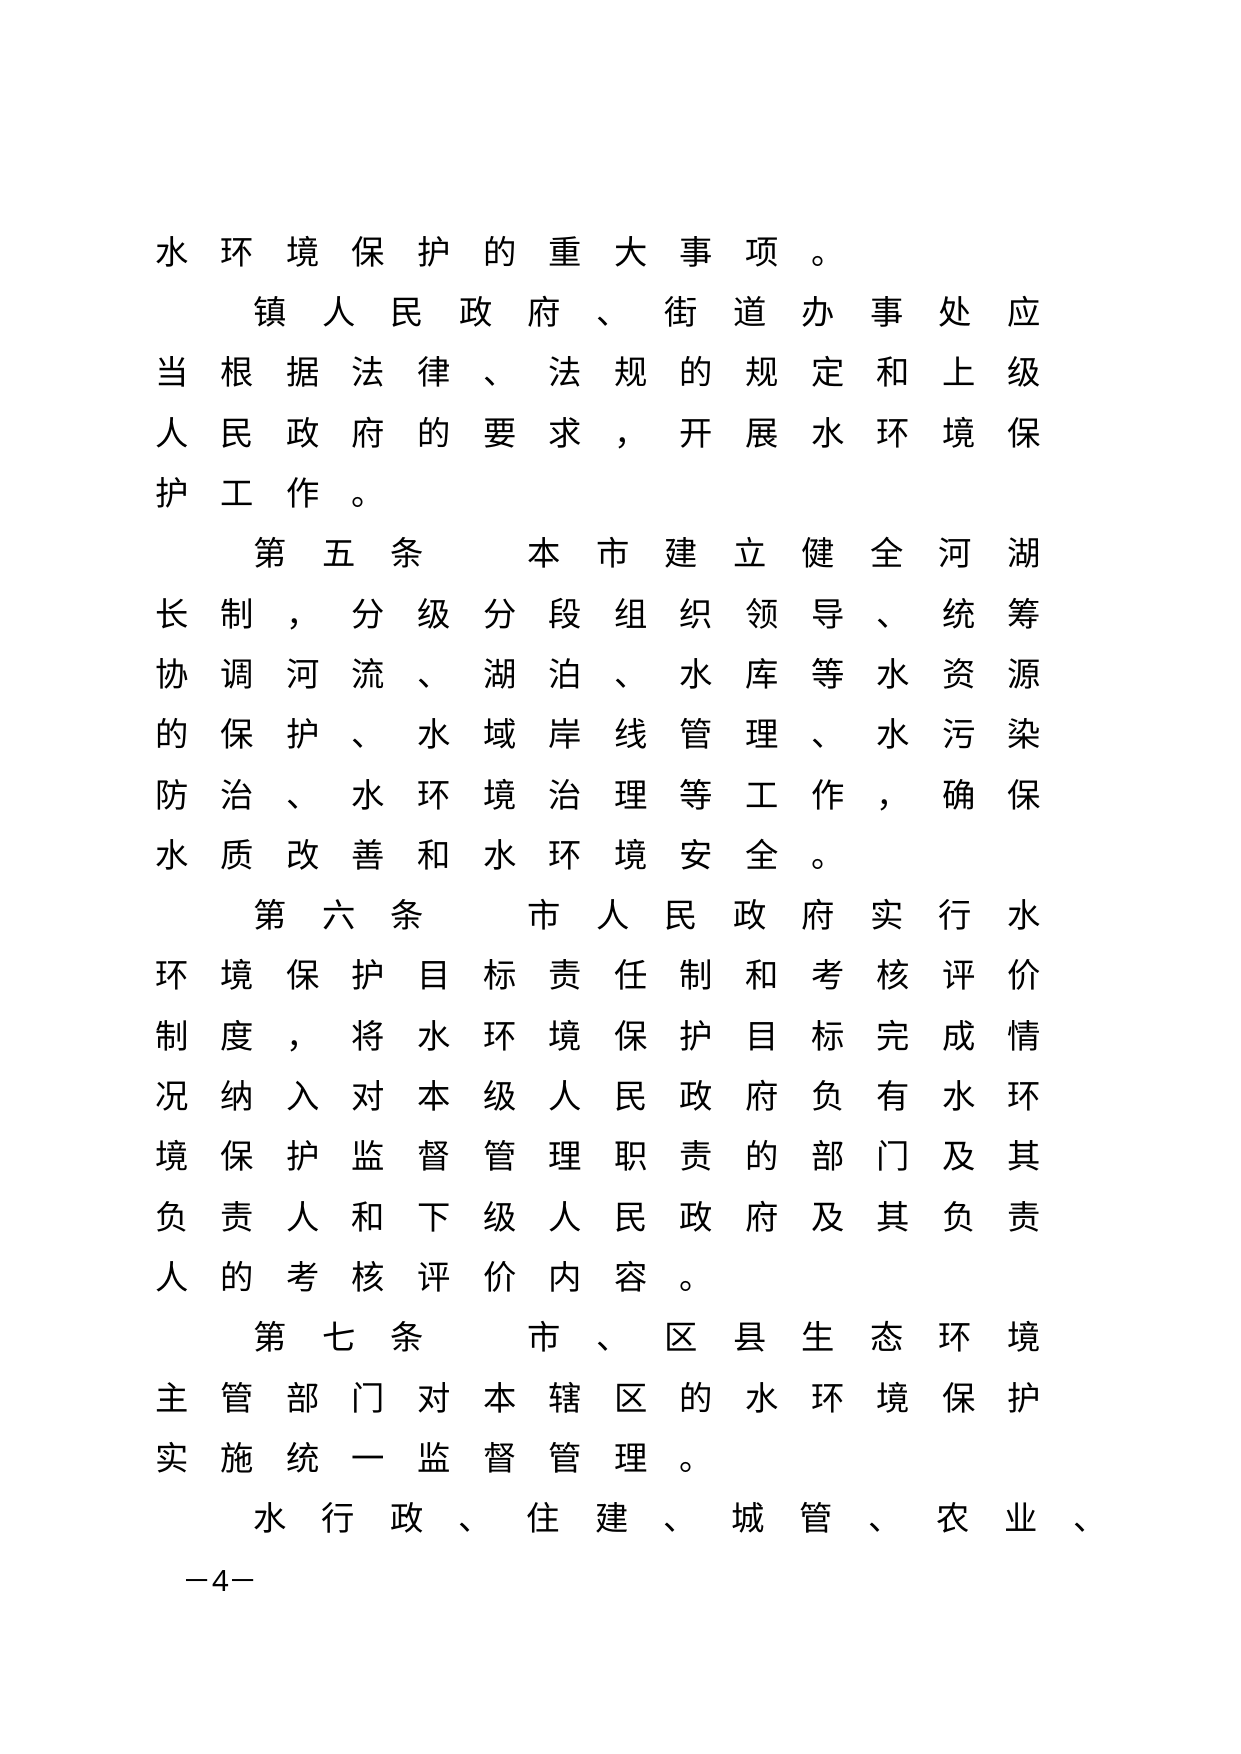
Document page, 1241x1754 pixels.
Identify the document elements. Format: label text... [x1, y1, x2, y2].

text 水行政、住建、城管、农业、资源规划、秦岭保护、卫生健康、应急等部门，在各自职责范围内，对水环境保护实施相关监督管理。 [155, 1486, 1073, 1546]
text 市、区县人民政府对本辖区的水环境质量负责，建立水环境保护联席会议制度，定期研究和部署水环境保护工作，协调解决水环境保护的重大事项。 [155, 219, 1073, 280]
text 第六条 市人民政府实行水环境保护目标责任制和考核评价制度，将水环境保护目标完成情况纳入对本级人民政府负有水环境保护监督管理职责的部门及其负责人和下级人民政府及其负责人的考核评价内容。 [155, 883, 1073, 1305]
text 第七条 市、区县生态环境主管部门对本辖区的水环境保护实施统一监督管理。 [155, 1305, 1073, 1486]
text 第五条 本市建立健全河湖长制，分级分段组织领导、统筹协调河流、湖泊、水库等水资源的保护、水域岸线管理、水污染防治、水环境治理等工作，确保水质改善和水环境安全。 [155, 521, 1073, 883]
text 镇人民政府、街道办事处应当根据法律、法规的规定和上级人民政府的要求，开展水环境保护工作。 [155, 280, 1073, 521]
